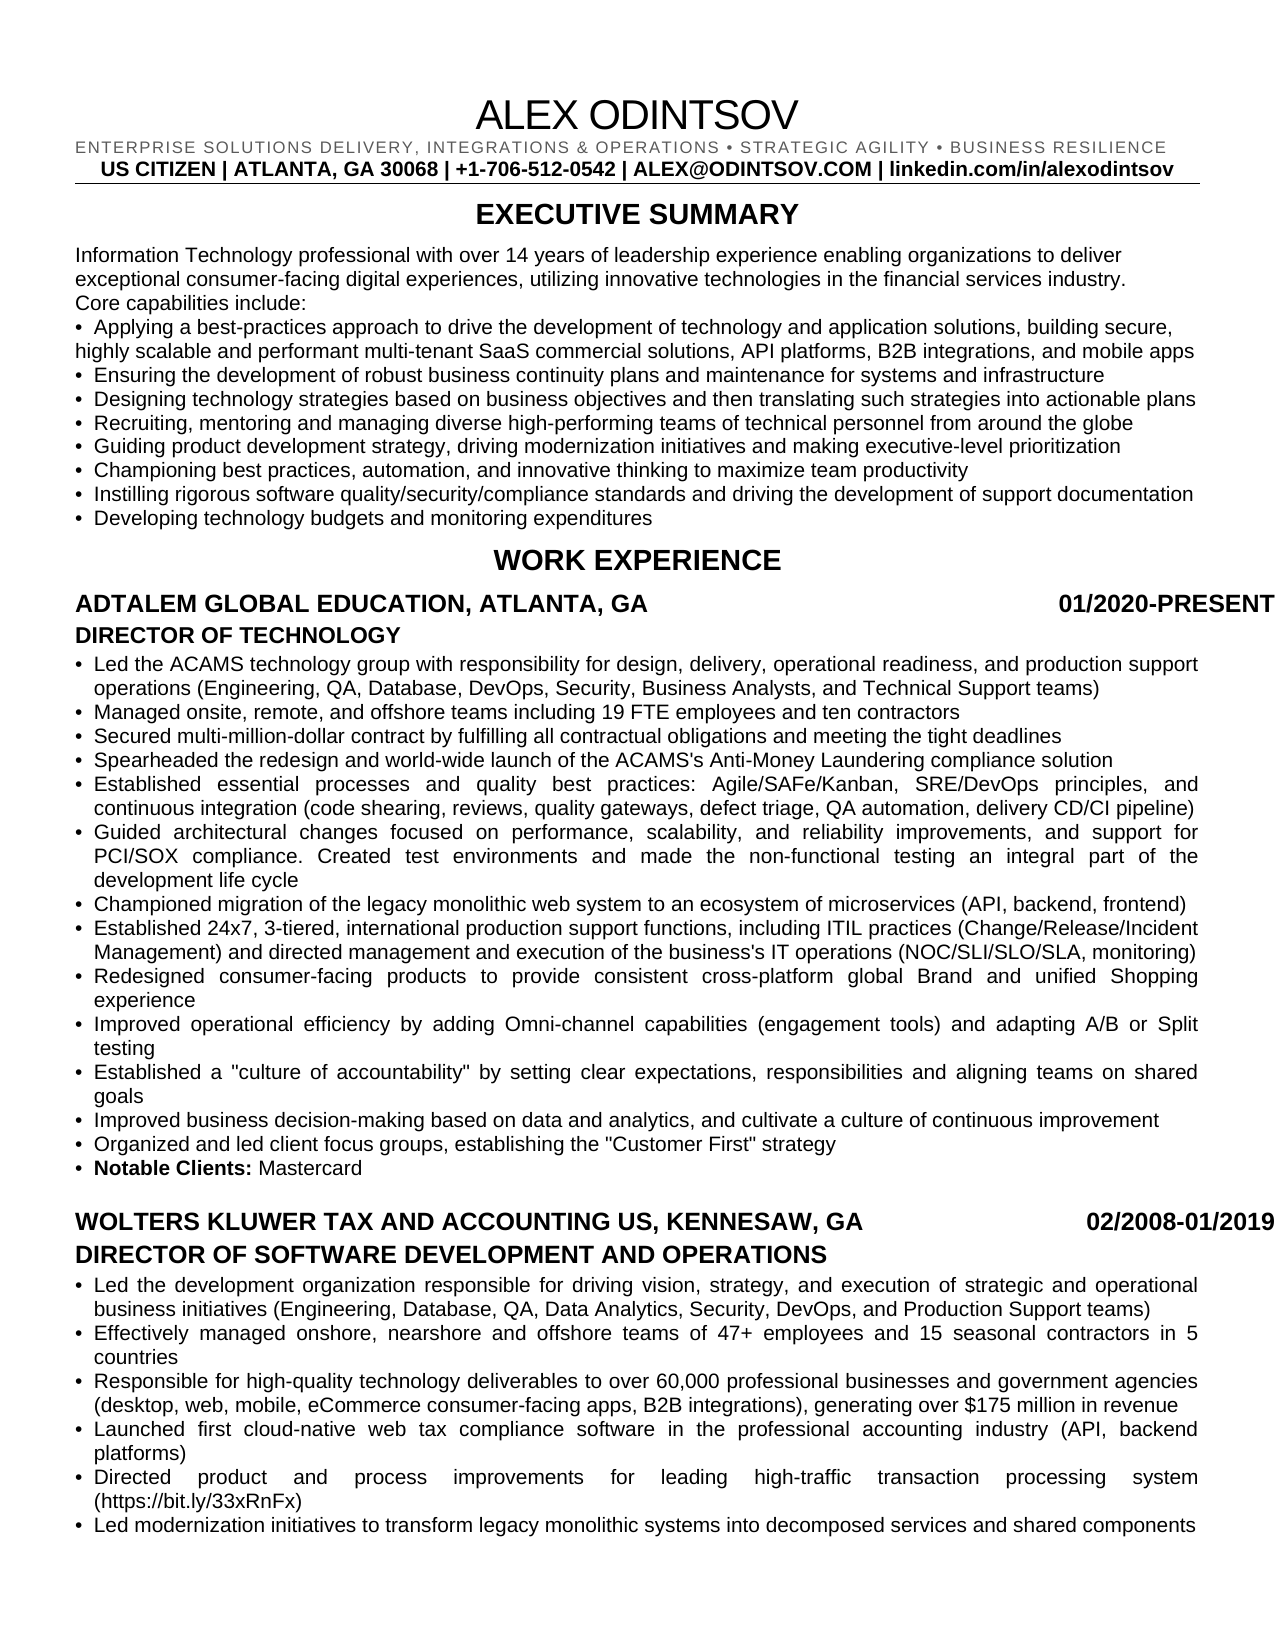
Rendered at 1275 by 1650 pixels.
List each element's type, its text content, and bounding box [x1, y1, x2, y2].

text US CITIZEN | ATLANTA, GA 30068 | +1-706-512-0542 | ALEX@ODINTSOV.COM | linkedin.com/in/alexodintsov [75, 157, 1200, 183]
list Established a "culture of accountability" by setting clear expectations, responsibilities and aligning teams on shared goals [75, 1059, 1200, 1107]
list Managed onsite, remote, and offshore teams including 19 FTE employees and ten contractors [75, 700, 1200, 724]
list Established essential processes and quality best practices: Agile/SAFe/Kanban, SRE/DevOps principles, and continuous integration (code shearing, reviews, quality gateways, defect triage, QA automation, delivery CD/CI pipeline) [75, 772, 1200, 820]
list Improved business decision-making based on data and analytics, and cultivate a culture of continuous improvement [75, 1107, 1200, 1131]
list Launched first cloud-native web tax compliance software in the professional accounting industry (API, backend platforms) [75, 1417, 1200, 1465]
list Established 24x7, 3-tiered, international production support functions, including ITIL practices (Change/Release/Incident Management) and directed management and execution of the business's IT operations (NOC/SLI/SLO/SLA, monitoring) [75, 916, 1200, 964]
subtitle WORK EXPERIENCE [75, 543, 1200, 576]
text • Recruiting, mentoring and managing diverse high-performing teams of technical personnel from around the globe [75, 410, 1200, 434]
list Redesigned consumer-facing products to provide consistent cross-platform global Brand and unified Shopping experience [75, 964, 1200, 1012]
list Guided architectural changes focused on performance, scalability, and reliability improvements, and support for PCI/SOX compliance. Created test environments and made the non-functional testing an integral part of the development life cycle [75, 820, 1200, 892]
text • Applying a best-practices approach to drive the development of technology and application solutions, building secure, highly scalable and performant multi-tenant SaaS commercial solutions, API platforms, B2B integrations, and mobile apps [75, 314, 1200, 362]
text • Instilling rigorous software quality/security/compliance standards and driving the development of support documentation [75, 482, 1200, 506]
list Improved operational efficiency by adding Omni-channel capabilities (engagement tools) and adapting A/B or Split testing [75, 1012, 1200, 1059]
text • Ensuring the development of robust business continuity plans and maintenance for systems and infrastructure [75, 362, 1200, 386]
text • Guiding product development strategy, driving modernization initiatives and making executive-level prioritization [75, 434, 1200, 458]
list Led the ACAMS technology group with responsibility for design, delivery, operational readiness, and production support operations (Engineering, QA, Database, DevOps, Security, Business Analysts, and Technical Support teams) [75, 652, 1200, 700]
list Notable Clients: Mastercard [75, 1155, 1200, 1179]
text • Designing technology strategies based on business objectives and then translating such strategies into actionable plans [75, 386, 1200, 410]
text Information Technology professional with over 14 years of leadership experience enabling organizations to deliver exceptional consumer-facing digital experiences, utilizing innovative technologies in the financial services industry. [75, 243, 1200, 291]
list Secured multi-million-dollar contract by fulfilling all contractual obligations and meeting the tight deadlines [75, 724, 1200, 748]
subtitle DIRECTOR OF TECHNOLOGY [75, 622, 1200, 648]
subtitle DIRECTOR OF SOFTWARE DEVELOPMENT AND OPERATIONS [75, 1240, 1200, 1269]
subtitle ADTALEM GLOBAL EDUCATION, ATLANTA, GA 01/2020-PRESENT [75, 589, 1200, 617]
list Directed product and process improvements for leading high-traffic transaction processing system (https://bit.ly/33xRnFx) [75, 1465, 1200, 1513]
subtitle WOLTERS KLUWER TAX AND ACCOUNTING US, KENNESAW, GA 02/2008-01/2019 [75, 1207, 1200, 1236]
list Led modernization initiatives to transform legacy monolithic systems into decomposed services and shared components [75, 1513, 1200, 1537]
list Effectively managed onshore, nearshore and offshore teams of 47+ employees and 15 seasonal contractors in 5 countries [75, 1321, 1200, 1369]
subtitle ENTERPRISE SOLUTIONS DELIVERY, INTEGRATIONS & OPERATIONS • STRATEGIC AGILITY • BUSINESS RESILIENCE [75, 138, 1200, 157]
list Spearheaded the redesign and world-wide launch of the ACAMS's Anti-Money Laundering compliance solution [75, 748, 1200, 772]
text • Championing best practices, automation, and innovative thinking to maximize team productivity [75, 458, 1200, 482]
title ALEX ODINTSOV [75, 90, 1200, 138]
text • Developing technology budgets and monitoring expenditures [75, 506, 1200, 530]
text Core capabilities include: [75, 291, 1200, 314]
list Championed migration of the legacy monolithic web system to an ecosystem of microservices (API, backend, frontend) [75, 892, 1200, 916]
list Organized and led client focus groups, establishing the "Customer First" strategy [75, 1131, 1200, 1155]
subtitle EXECUTIVE SUMMARY [75, 197, 1200, 230]
